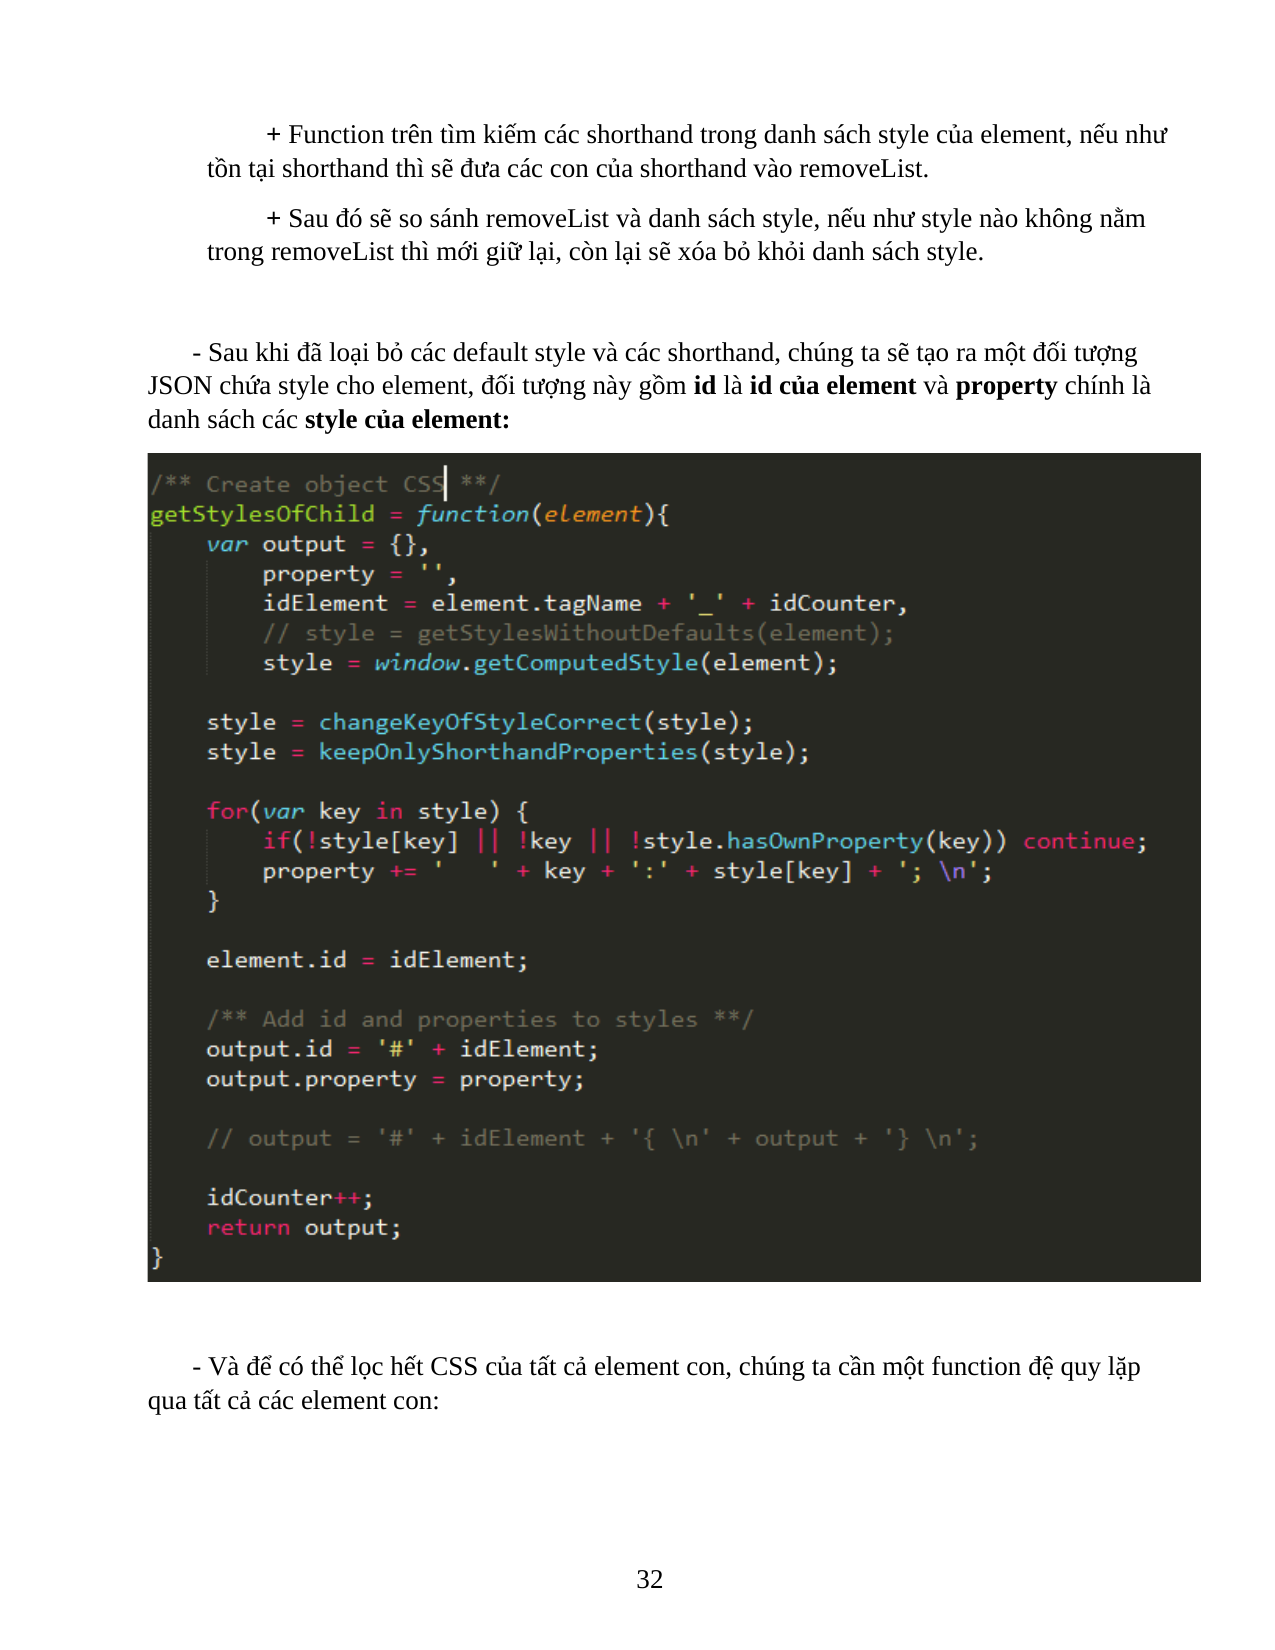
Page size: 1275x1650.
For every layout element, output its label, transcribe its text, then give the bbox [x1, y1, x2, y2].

text + Function trên tìm kiếm các shorthand trong danh sách style của element, nếu như tồn tại shorthand thì sẽ đưa các con của shorthand vào removeList. [207, 118, 1181, 183]
picture [147, 453, 1201, 1282]
text + Sau đó sẽ so sánh removeList và danh sách style, nếu như style nào không nằm trong removeList thì mới giữ lại, còn lại sẽ xóa bỏ khỏi danh sách style. [207, 202, 1181, 267]
text - Và để có thể lọc hết CSS của tất cả element con, chúng ta cần một function đệ quy lặp qua tất cả các element con: [148, 1350, 1181, 1415]
text - Sau khi đã loại bỏ các default style và các shorthand, chúng ta sẽ tạo ra một đối tượng JSON chứa style cho element, đối tượng này gồm id là id của element và property chính là danh sách các style của element: [148, 336, 1181, 434]
